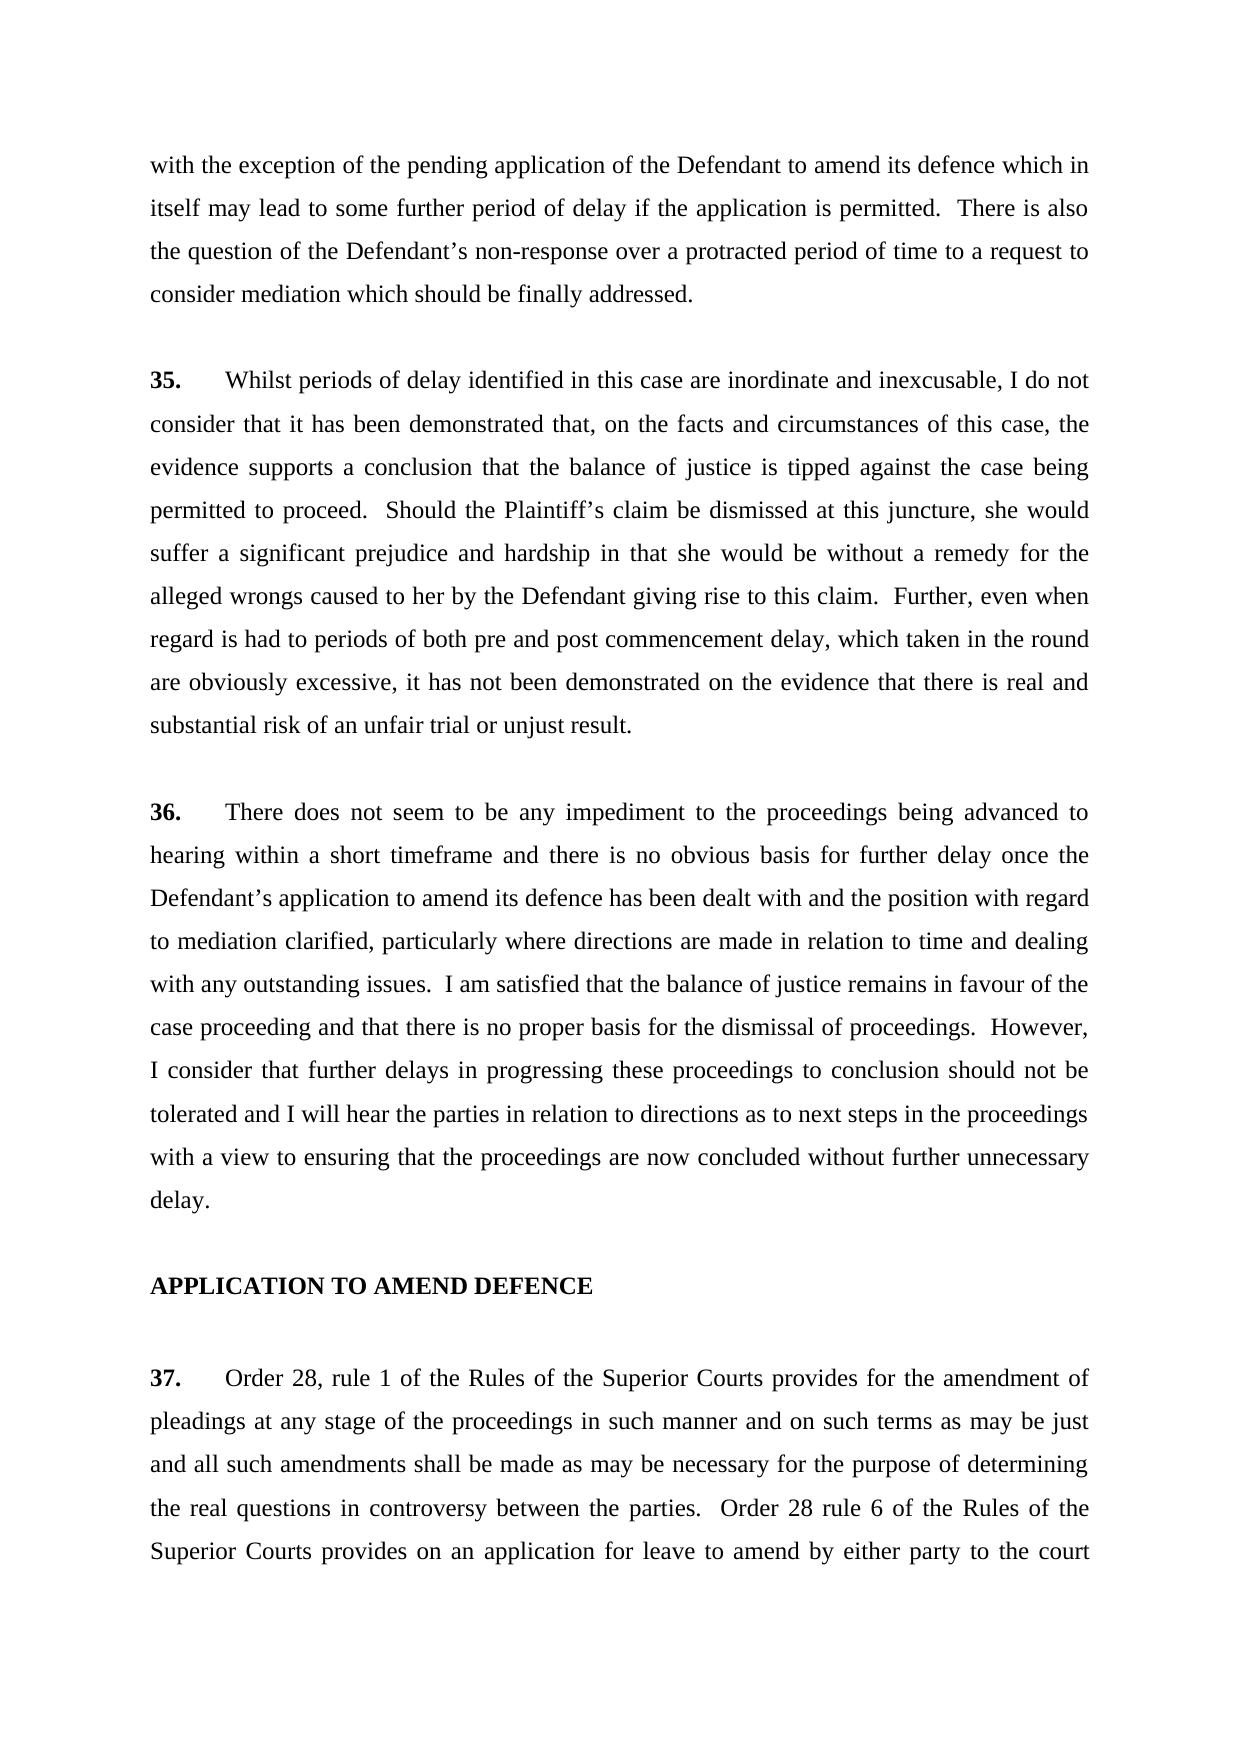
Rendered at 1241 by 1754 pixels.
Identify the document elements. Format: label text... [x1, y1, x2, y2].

list There does not seem to be any impediment to the proceedings being advanced to hearing within a short timeframe and there is no obvious basis for further delay once the Defendant’s application to amend its defence has been dealt with and the position with regard to mediation clarified, particularly where directions are made in relation to time and dealing with any outstanding issues. I am satisfied that the balance of justice remains in favour of the case proceeding and that there is no proper basis for the dismissal of proceedings. However, I consider that further delays in progressing these proceedings to conclusion should not be tolerated and I will hear the parties in relation to directions as to next steps in the proceedings with a view to ensuring that the proceedings are now concluded without further unnecessary delay. [150, 797, 1090, 1214]
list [150, 1363, 1090, 1564]
list Whilst periods of delay identified in this case are inordinate and inexcusable, I do not consider that it has been demonstrated that, on the facts and circumstances of this case, the evidence supports a conclusion that the balance of justice is tipped against the case being permitted to proceed. Should the Plaintiff’s claim be dismissed at this juncture, she would suffer a significant prejudice and hardship in that she would be without a remedy for the alleged wrongs caused to her by the Defendant giving rise to this claim. Further, even when regard is had to periods of both pre and post commencement delay, which taken in the round are obviously excessive, it has not been demonstrated on the evidence that there is real and substantial risk of an unfair trial or unjust result. [150, 366, 1090, 739]
list APPLICATION TO AMEND DEFENCE [150, 1271, 1090, 1300]
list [150, 150, 1090, 308]
